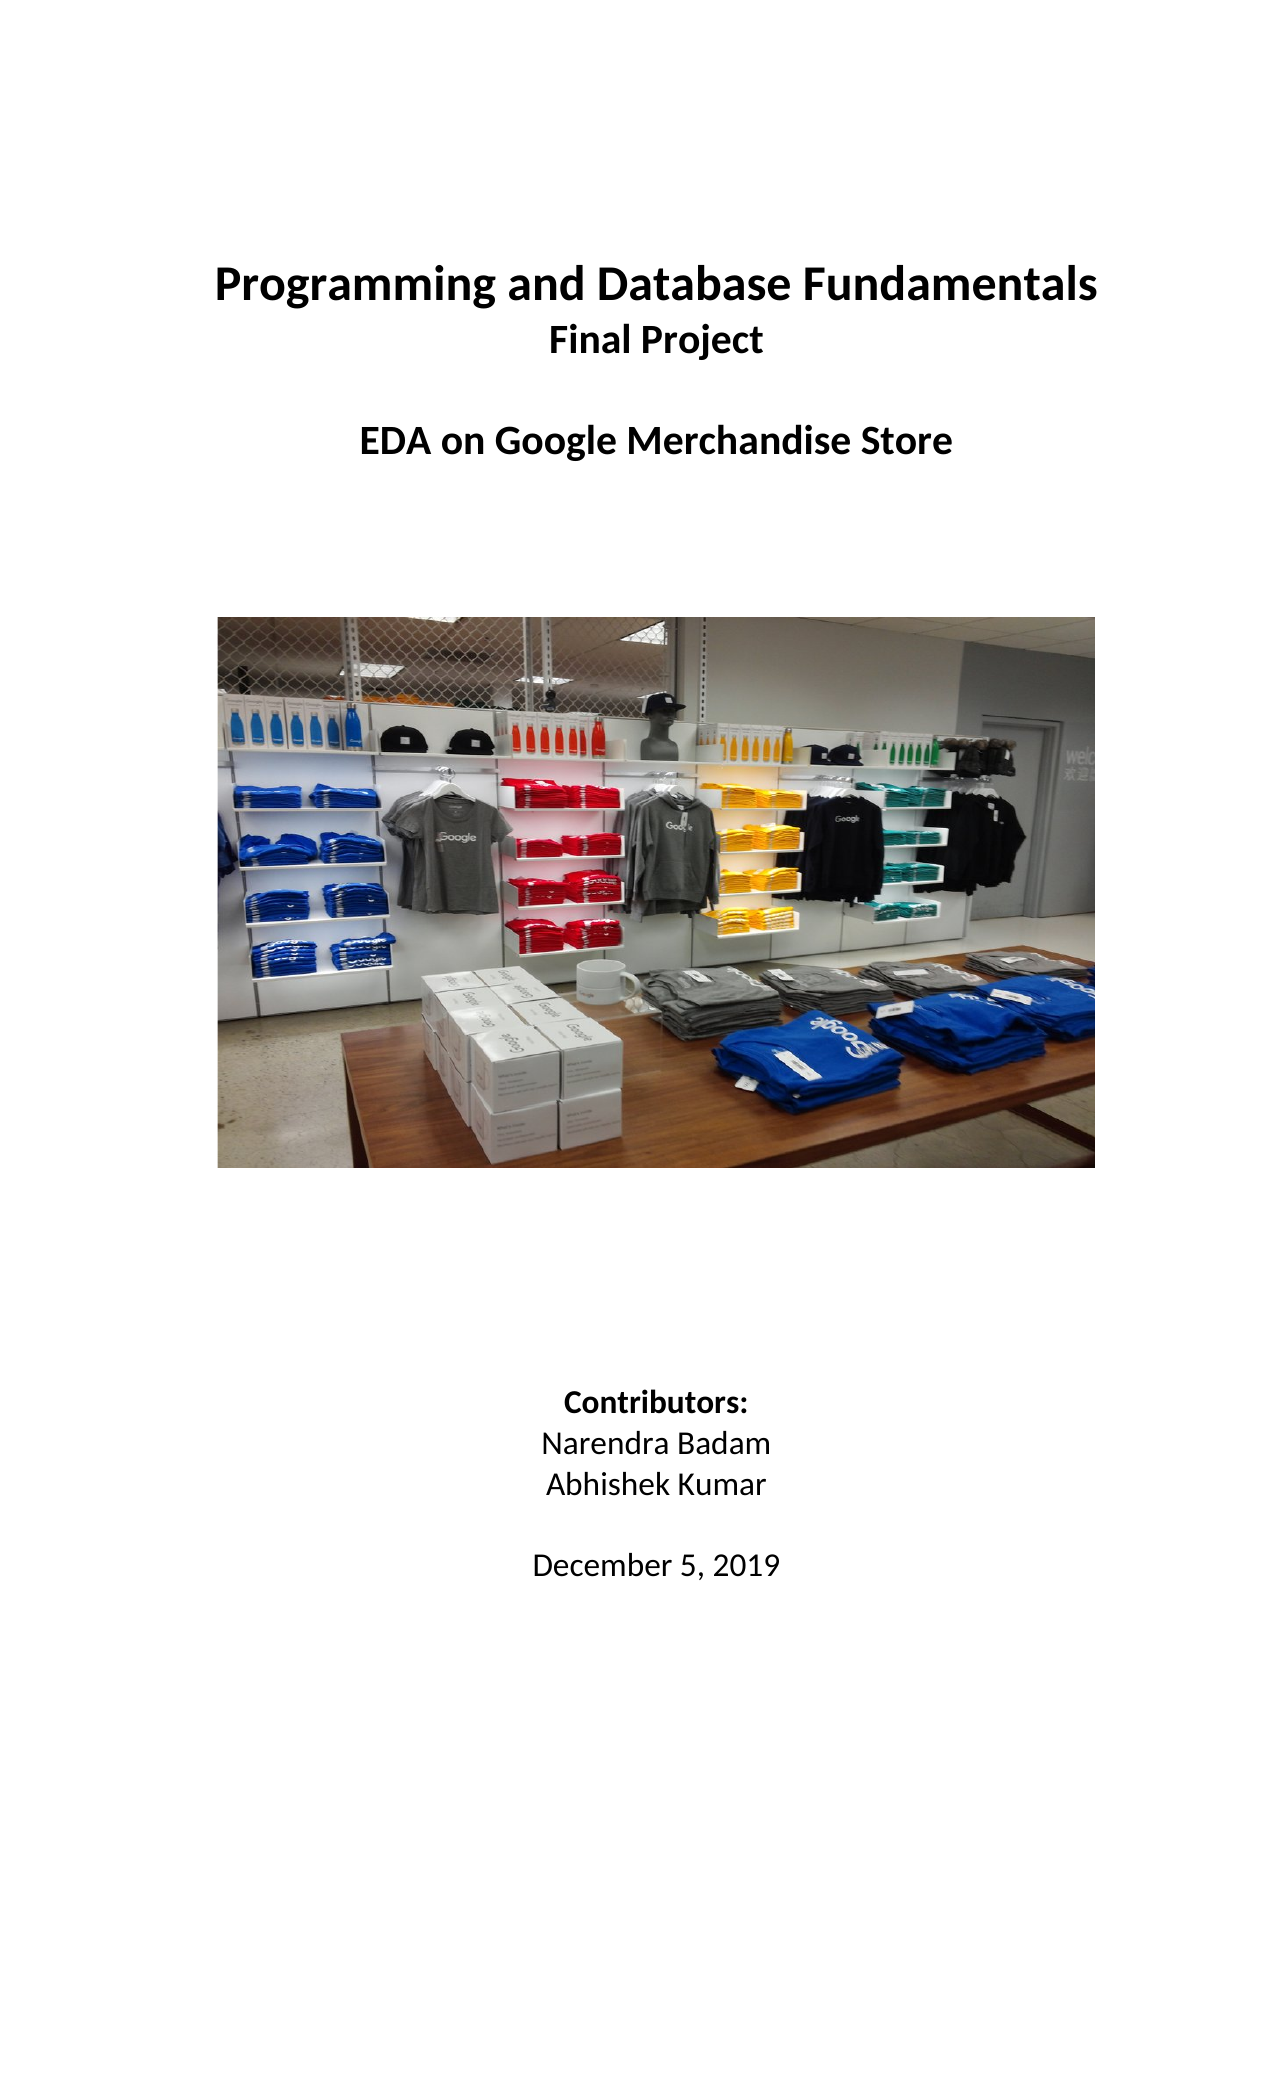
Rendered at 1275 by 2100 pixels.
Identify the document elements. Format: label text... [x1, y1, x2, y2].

text Final Project [150, 313, 1125, 363]
picture [217, 617, 1095, 1168]
text EDA on Google Merchandise Store [150, 414, 1125, 465]
text Narendra Badam [150, 1422, 1125, 1463]
text December 5, 2019 [150, 1544, 1125, 1585]
text Programming and Database Fundamentals [150, 252, 1125, 313]
text Abhishek Kumar [150, 1463, 1125, 1504]
text Contributors: [150, 1381, 1125, 1422]
